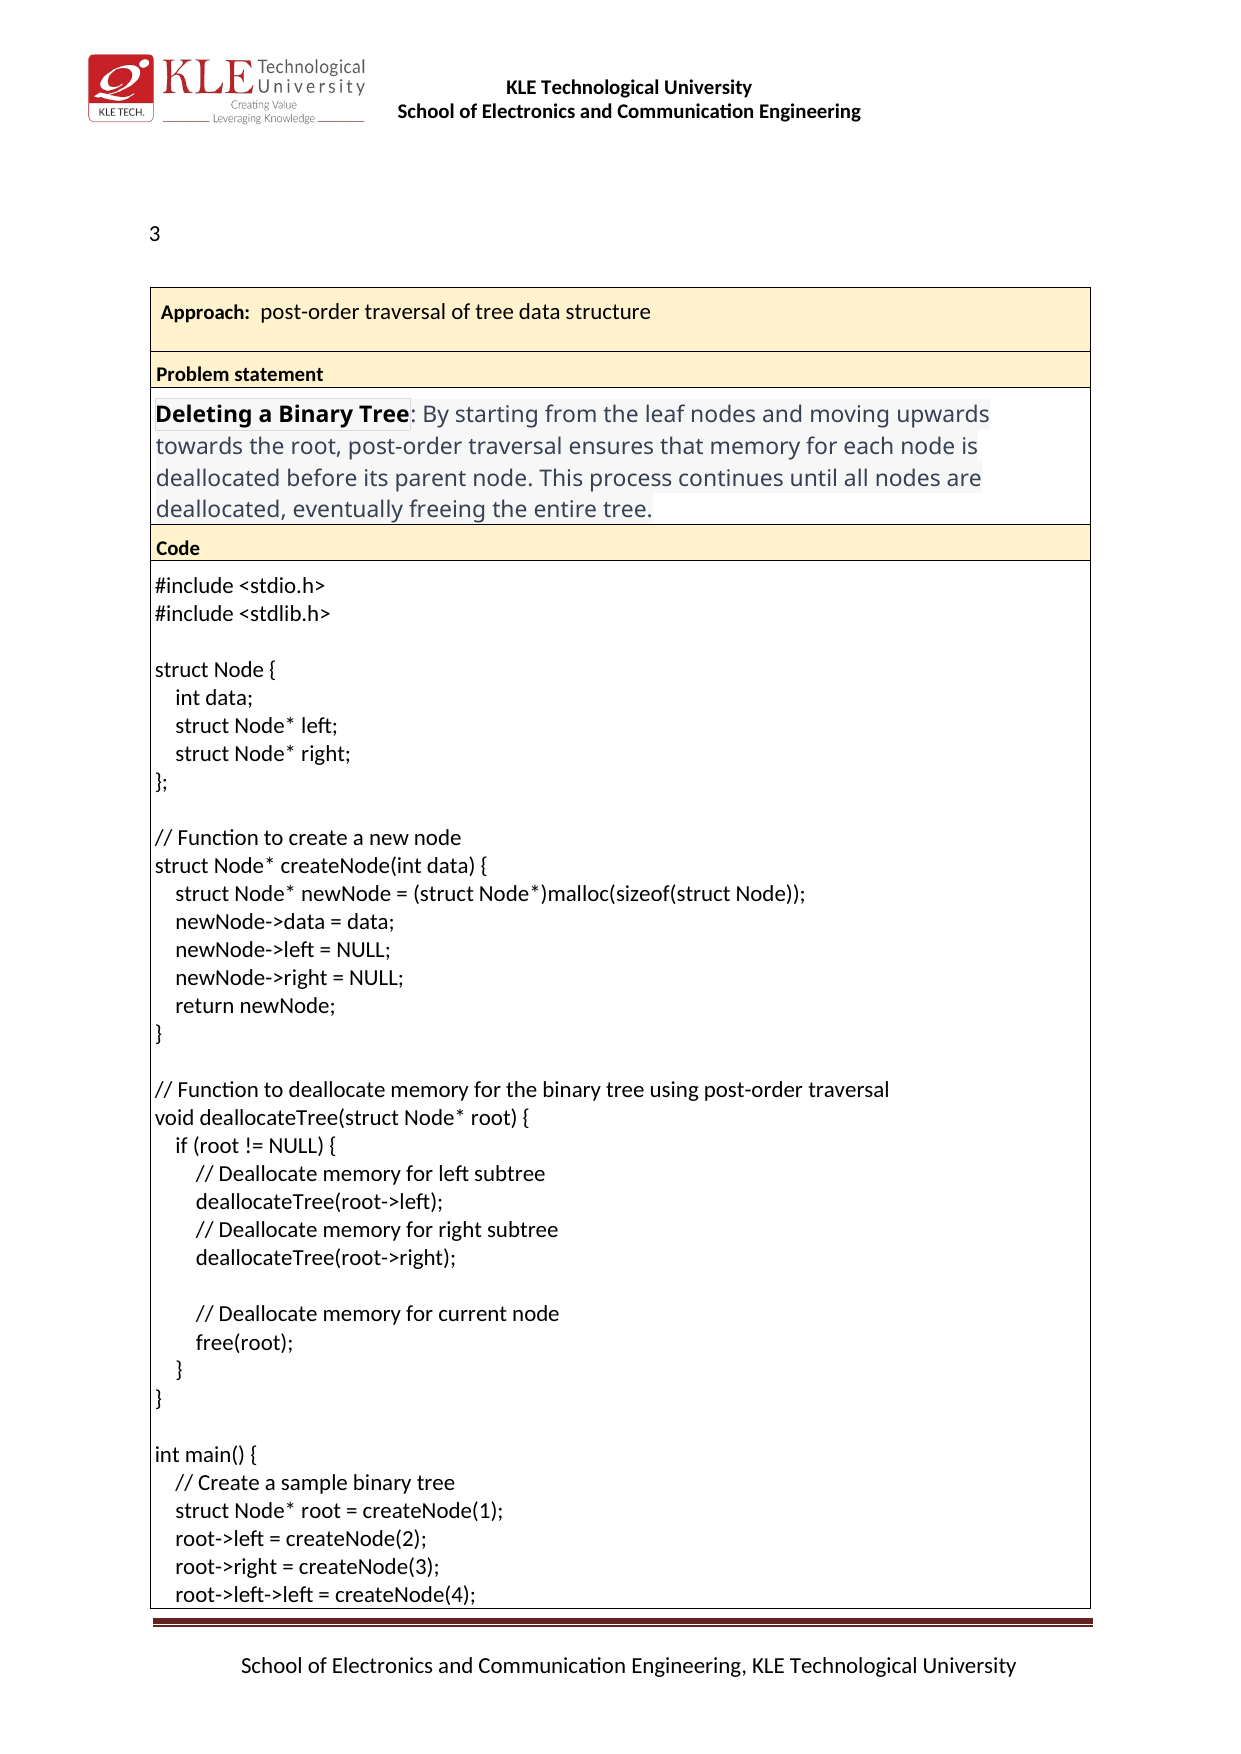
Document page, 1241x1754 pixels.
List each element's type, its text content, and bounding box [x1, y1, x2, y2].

table_cell Deleting a Binary Tree: By starting from the leaf nodes and moving upwards towards the root, post-order traversal ensures that memory for each node is deallocated before its parent node. This process continues until all nodes are deallocated, eventually freeing the entire tree. [151, 388, 1090, 524]
table_cell Code [151, 525, 1090, 560]
picture [88, 50, 368, 125]
text 3 [149, 219, 1108, 247]
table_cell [151, 561, 1090, 1608]
table_cell Problem statement [151, 352, 1090, 387]
table_header Approach: post-order traversal of tree data structure [151, 288, 1090, 351]
